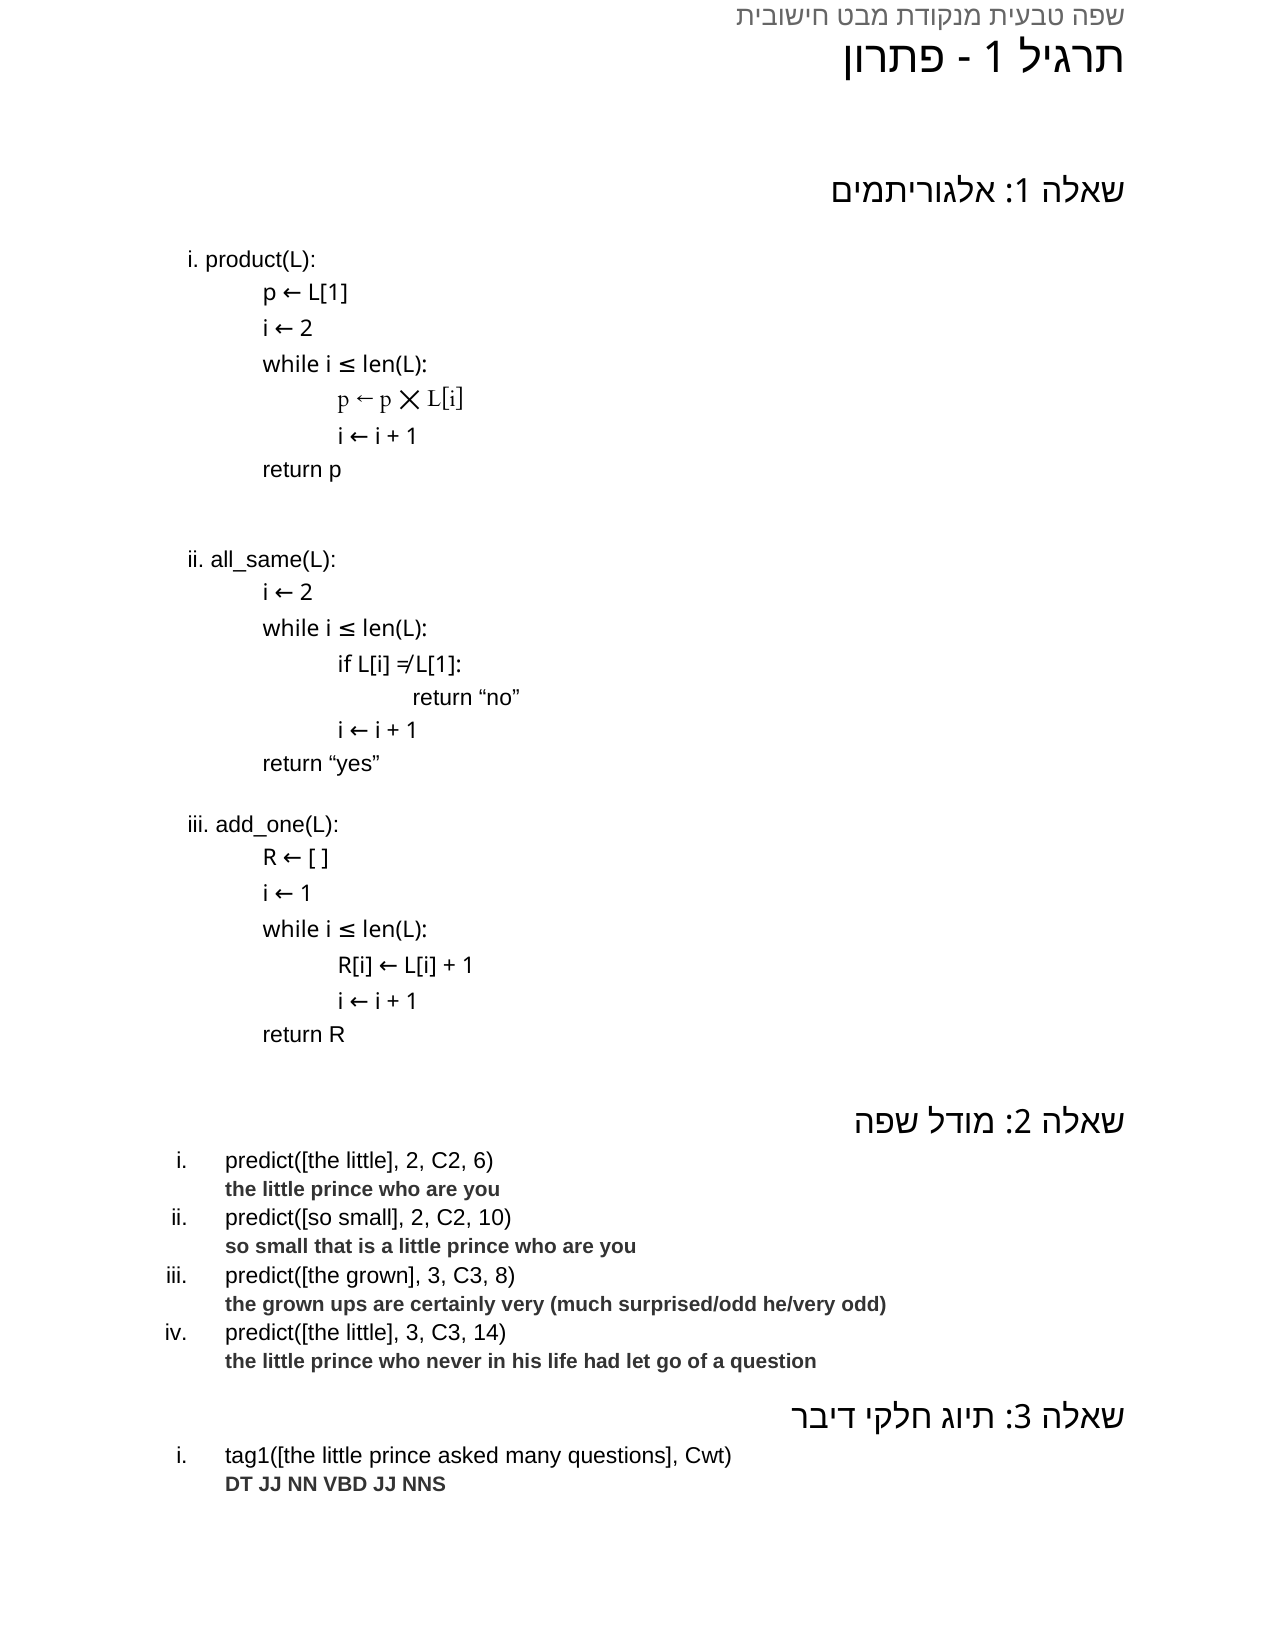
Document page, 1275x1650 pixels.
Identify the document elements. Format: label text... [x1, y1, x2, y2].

text while i ≤ len(L): [262, 348, 1125, 379]
text i. product(L): [187, 246, 1125, 272]
subtitle שאלה 2: מודל שפה [150, 1102, 1125, 1147]
text if L[i] ≠ L[1]: [337, 648, 1125, 679]
subtitle שאלה 1: אלגוריתמים [150, 171, 1125, 216]
text return p [262, 456, 1125, 482]
text p ← p ⨉ L[i] [337, 384, 1125, 415]
text i ← 2 [262, 312, 1125, 343]
subtitle שאלה 3: תיוג חלקי דיבר [150, 1397, 1125, 1442]
list predict([so small], 2, C2, 10) so small that is a little prince who are you [187, 1204, 1125, 1258]
text i ← i + 1 [337, 419, 1125, 451]
text while i ≤ len(L): [262, 913, 1125, 944]
text return “no” [412, 684, 1125, 711]
text return “yes” [262, 750, 1125, 777]
text i ← i + 1 [337, 714, 1125, 746]
text while i ≤ len(L): [262, 612, 1125, 643]
text i ← 2 [262, 576, 1125, 608]
text R ← [ ] [262, 841, 1125, 872]
text return R [262, 1021, 1125, 1047]
text i ← i + 1 [337, 985, 1125, 1016]
list tag1([the little prince asked many questions], Cwt) DT JJ NN VBD JJ NNS [187, 1442, 1125, 1496]
text R[i] ← L[i] + 1 [337, 949, 1125, 980]
text i ← 1 [262, 877, 1125, 908]
list predict([the little], 3, C3, 14) the little prince who never in his life had let go of a question [187, 1319, 1125, 1373]
text p ← L[1] [262, 276, 1125, 307]
list predict([the little], 2, C2, 6) the little prince who are you [187, 1147, 1125, 1201]
text iii. add_one(L): [187, 811, 1125, 837]
list predict([the grown], 3, C3, 8) the grown ups are certainly very (much surprised/odd he/very odd) [187, 1262, 1125, 1315]
text ii. all_same(L): [187, 546, 1125, 572]
